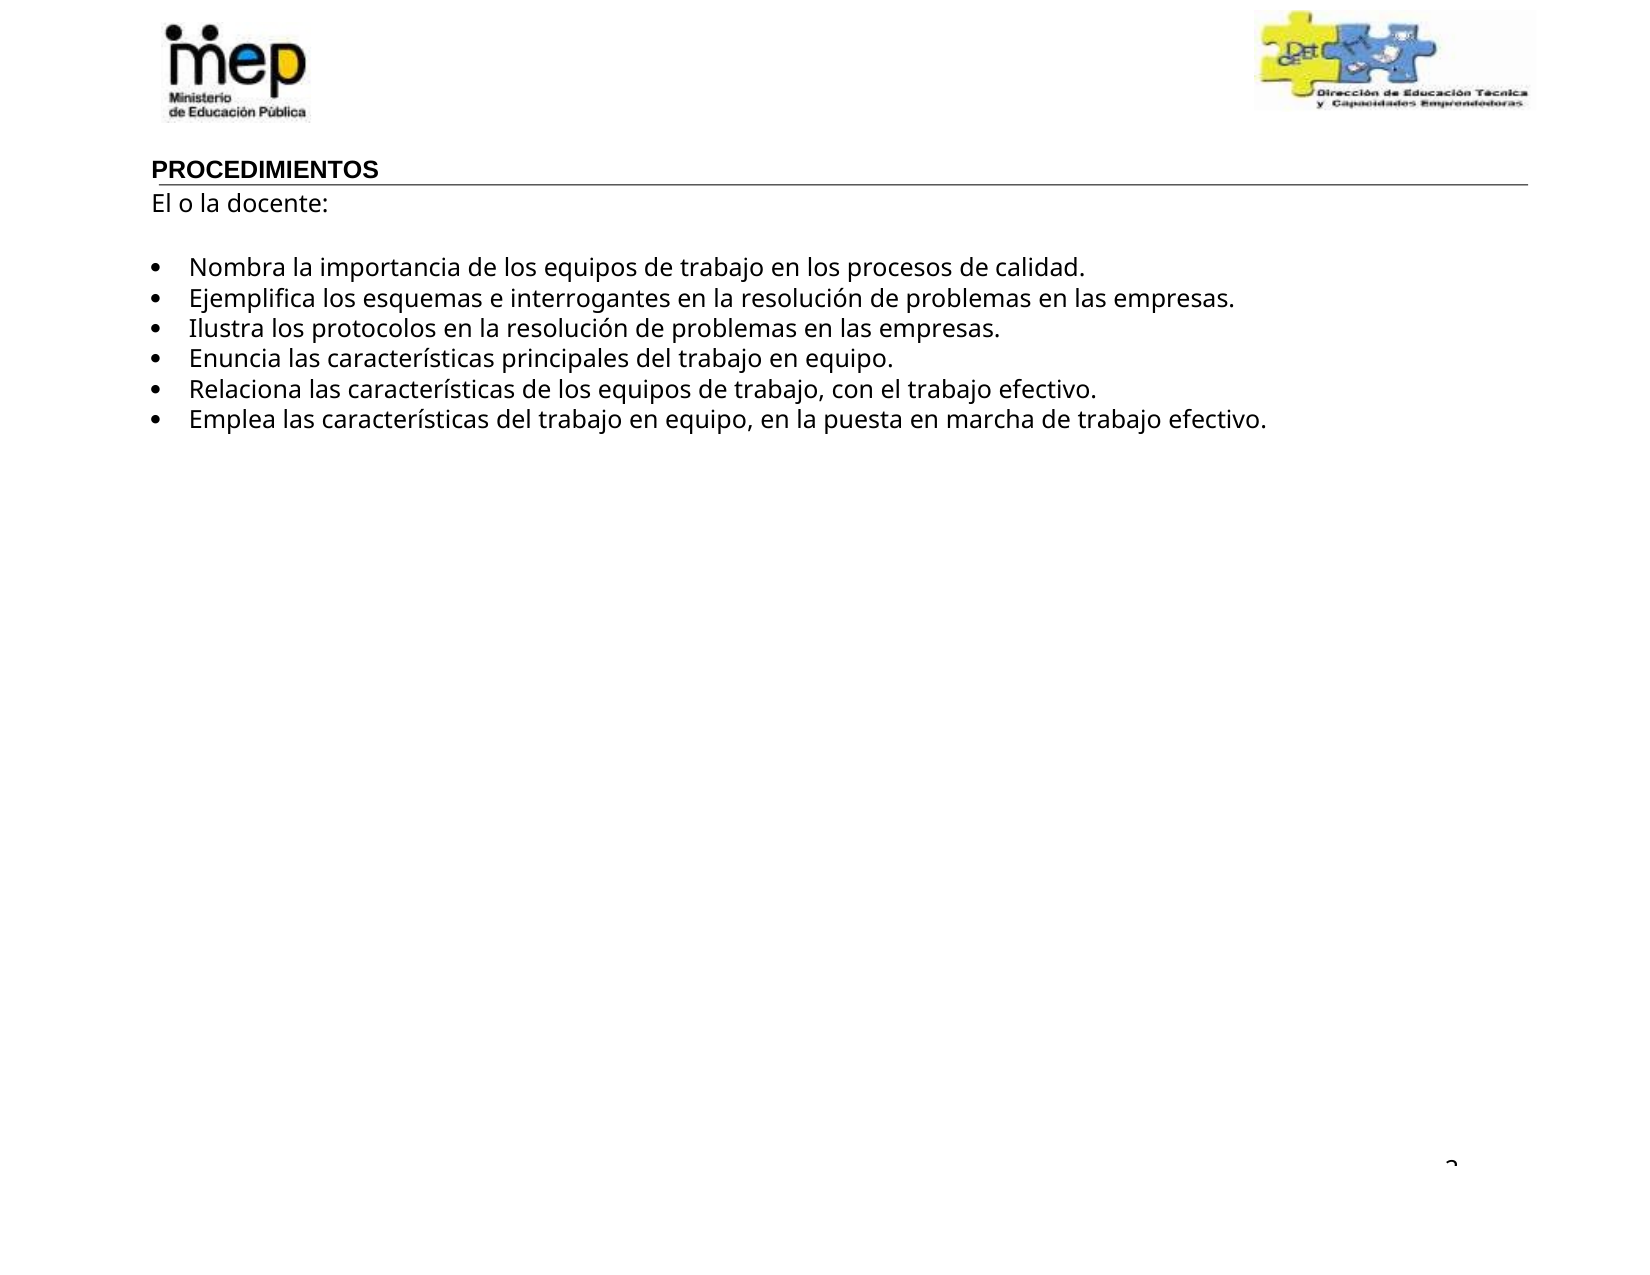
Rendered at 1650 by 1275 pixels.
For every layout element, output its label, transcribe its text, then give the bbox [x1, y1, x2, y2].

text El o la docente: [151, 186, 1625, 220]
list Ejemplifica los esquemas e interrogantes en la resolución de problemas en las empresas. [151, 283, 1625, 313]
list Enuncia las características principales del trabajo en equipo. [151, 343, 1625, 374]
list Emplea las características del trabajo en equipo, en la puesta en marcha de trabajo efectivo. [151, 404, 1625, 435]
list Ilustra los protocolos en la resolución de problemas en las empresas. [151, 313, 1625, 343]
picture [1254, 10, 1537, 112]
list Nombra la importancia de los equipos de trabajo en los procesos de calidad. [151, 252, 1625, 283]
subtitle PROCEDIMIENTOS [151, 154, 1625, 183]
list Relaciona las características de los equipos de trabajo, con el trabajo efectivo. [151, 374, 1625, 404]
picture [160, 22, 312, 123]
